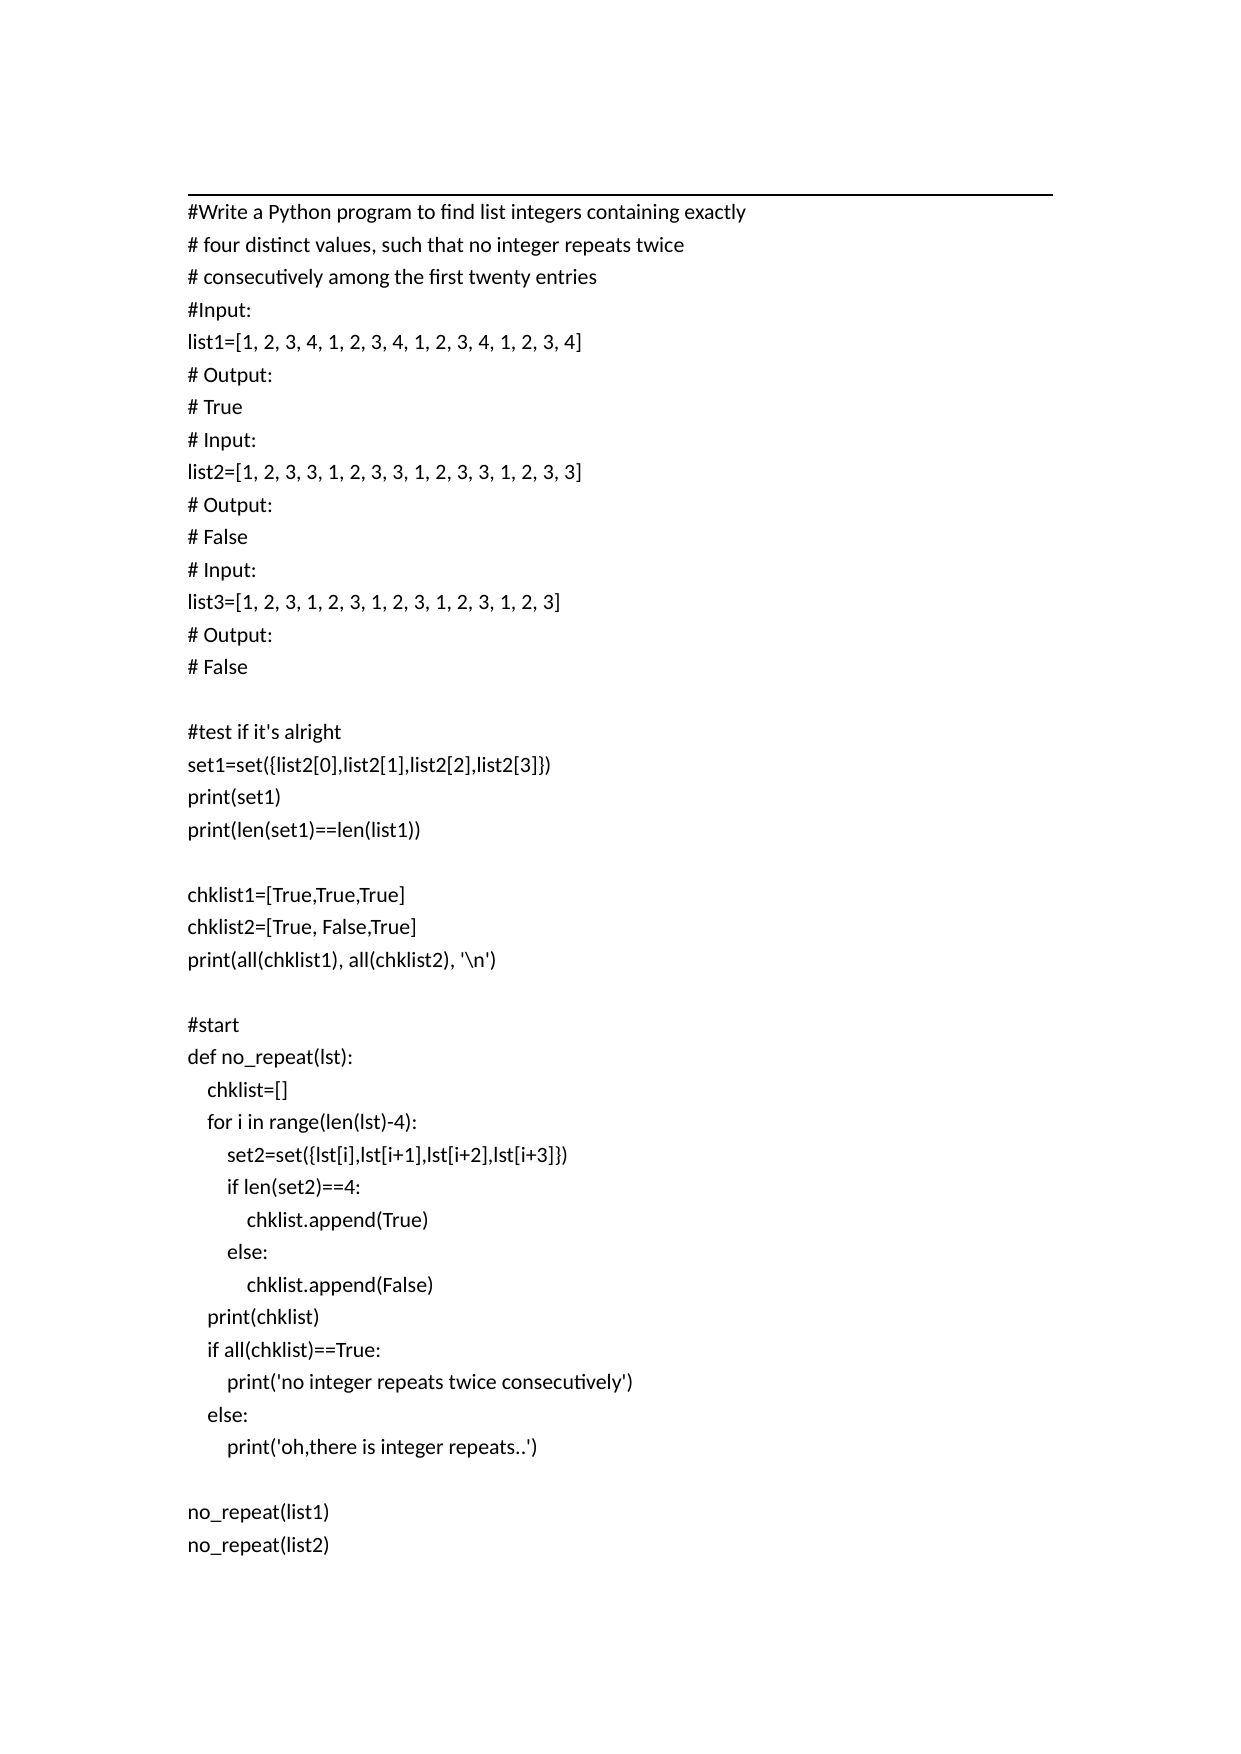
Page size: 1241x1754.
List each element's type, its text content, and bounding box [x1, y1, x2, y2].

text no_repeat(list1) [187, 1496, 1053, 1528]
text set2=set({lst[i],lst[i+1],lst[i+2],lst[i+3]}) [187, 1138, 1053, 1171]
text if len(set2)==4: [187, 1171, 1053, 1203]
text #Write a Python program to find list integers containing exactly [187, 196, 1053, 228]
text # Input: [187, 423, 1053, 456]
text chklist=[] [187, 1073, 1053, 1106]
text # Output: [187, 618, 1053, 651]
text # False [187, 651, 1053, 683]
text else: [187, 1236, 1053, 1268]
text chklist1=[True,True,True] [187, 878, 1053, 911]
text # Input: [187, 553, 1053, 586]
text #test if it's alright [187, 716, 1053, 748]
text #Input: [187, 293, 1053, 326]
text print(all(chklist1), all(chklist2), '\n') [187, 943, 1053, 976]
text # four distinct values, such that no integer repeats twice [187, 228, 1053, 261]
text def no_repeat(lst): [187, 1041, 1053, 1073]
text # Output: [187, 488, 1053, 521]
text #start [187, 1008, 1053, 1041]
text # Output: [187, 358, 1053, 391]
text print('oh,there is integer repeats..') [187, 1431, 1053, 1463]
text print(chklist) [187, 1301, 1053, 1333]
text print(set1) [187, 781, 1053, 813]
text list3=[1, 2, 3, 1, 2, 3, 1, 2, 3, 1, 2, 3, 1, 2, 3] [187, 586, 1053, 618]
text list2=[1, 2, 3, 3, 1, 2, 3, 3, 1, 2, 3, 3, 1, 2, 3, 3] [187, 456, 1053, 488]
text if all(chklist)==True: [187, 1333, 1053, 1366]
text chklist2=[True, False,True] [187, 911, 1053, 943]
text print(len(set1)==len(list1)) [187, 813, 1053, 846]
text chklist.append(True) [187, 1203, 1053, 1236]
text for i in range(len(lst)-4): [187, 1106, 1053, 1138]
text else: [187, 1398, 1053, 1431]
text # True [187, 391, 1053, 423]
text # consecutively among the first twenty entries [187, 261, 1053, 293]
text no_repeat(list2) [187, 1528, 1053, 1561]
text list1=[1, 2, 3, 4, 1, 2, 3, 4, 1, 2, 3, 4, 1, 2, 3, 4] [187, 326, 1053, 358]
text set1=set({list2[0],list2[1],list2[2],list2[3]}) [187, 748, 1053, 781]
text # False [187, 521, 1053, 553]
text chklist.append(False) [187, 1268, 1053, 1301]
text print('no integer repeats twice consecutively') [187, 1366, 1053, 1398]
